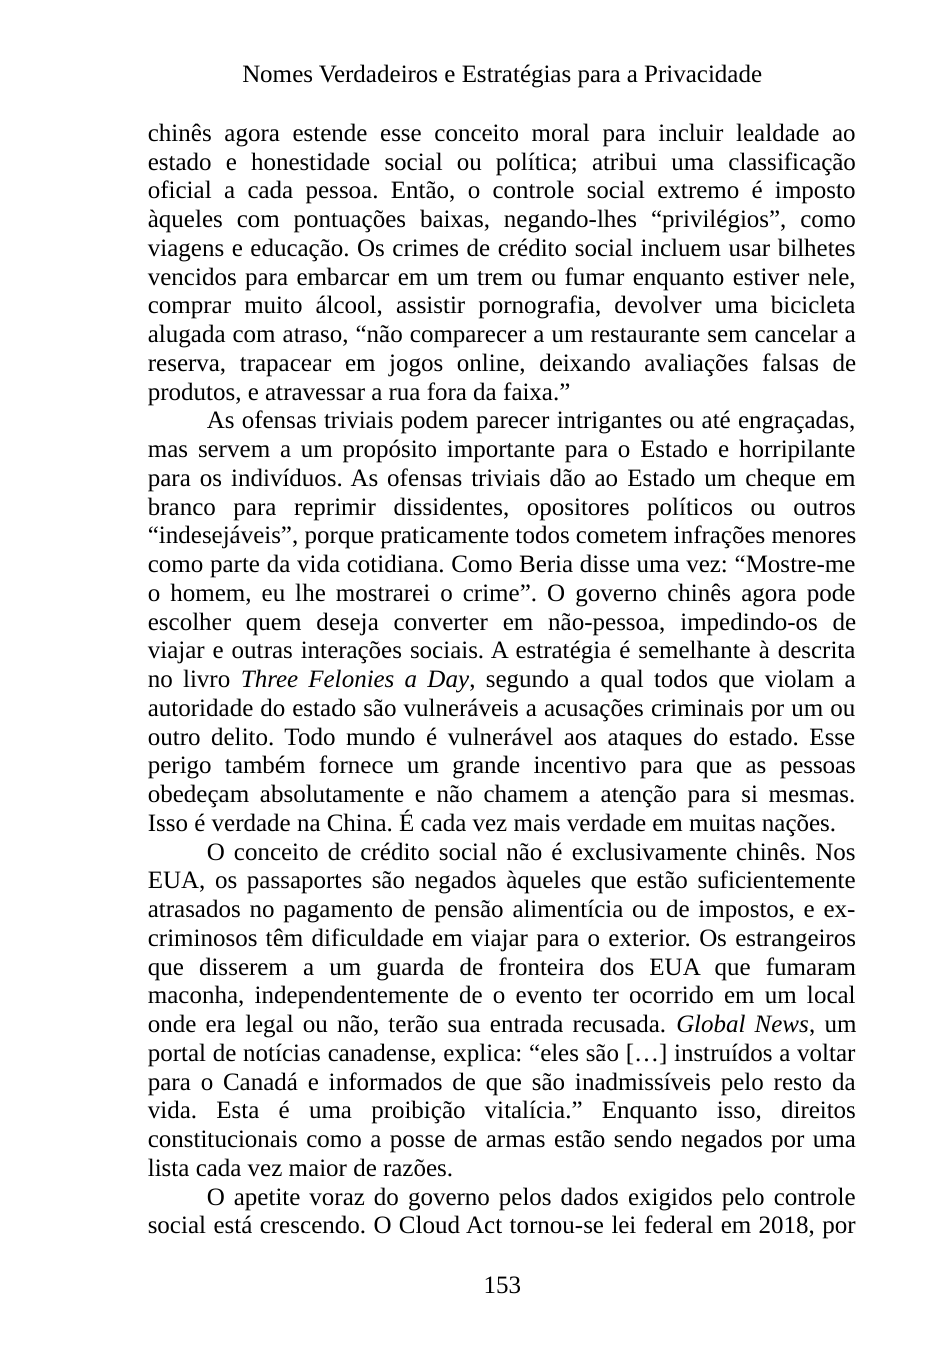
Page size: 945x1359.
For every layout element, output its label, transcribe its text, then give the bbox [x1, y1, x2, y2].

text O conceito de crédito social não é exclusivamente chinês. Nos EUA, os passaportes são negados àqueles que estão suficientemente atrasados no pagamento de pensão alimentícia ou de impostos, e ex-criminosos têm dificuldade em viajar para o exterior. Os estrangeiros que disserem a um guarda de fronteira dos EUA que fumaram maconha, independentemente de o evento ter ocorrido em um local onde era legal ou não, terão sua entrada recusada. Global News, um portal de notícias canadense, explica: “eles são […] instruídos a voltar para o Canadá e informados de que são inadmissíveis pelo resto da vida. Esta é uma proibição vitalícia.” Enquanto isso, direitos constitucionais como a posse de armas estão sendo negados por uma lista cada vez maior de razões. [148, 837, 856, 1182]
text As ofensas triviais podem parecer intrigantes ou até engraçadas, mas servem a um propósito importante para o Estado e horripilante para os indivíduos. As ofensas triviais dão ao Estado um cheque em branco para reprimir dissidentes, opositores políticos ou outros “indesejáveis”, porque praticamente todos cometem infrações menores como parte da vida cotidiana. Como Beria disse uma vez: “Mostre-me o homem, eu lhe mostrarei o crime”. O governo chinês agora pode escolher quem deseja converter em não-pessoa, impedindo-os de viajar e outras interações sociais. A estratégia é semelhante à descrita no livro Three Felonies a Day, segundo a qual todos que violam a autoridade do estado são vulneráveis a acusações criminais por um ou outro delito. Todo mundo é vulnerável aos ataques do estado. Esse perigo também fornece um grande incentivo para que as pessoas obedeçam absolutamente e não chamem a atenção para si mesmas. Isso é verdade na China. É cada vez mais verdade em muitas nações. [148, 406, 856, 837]
